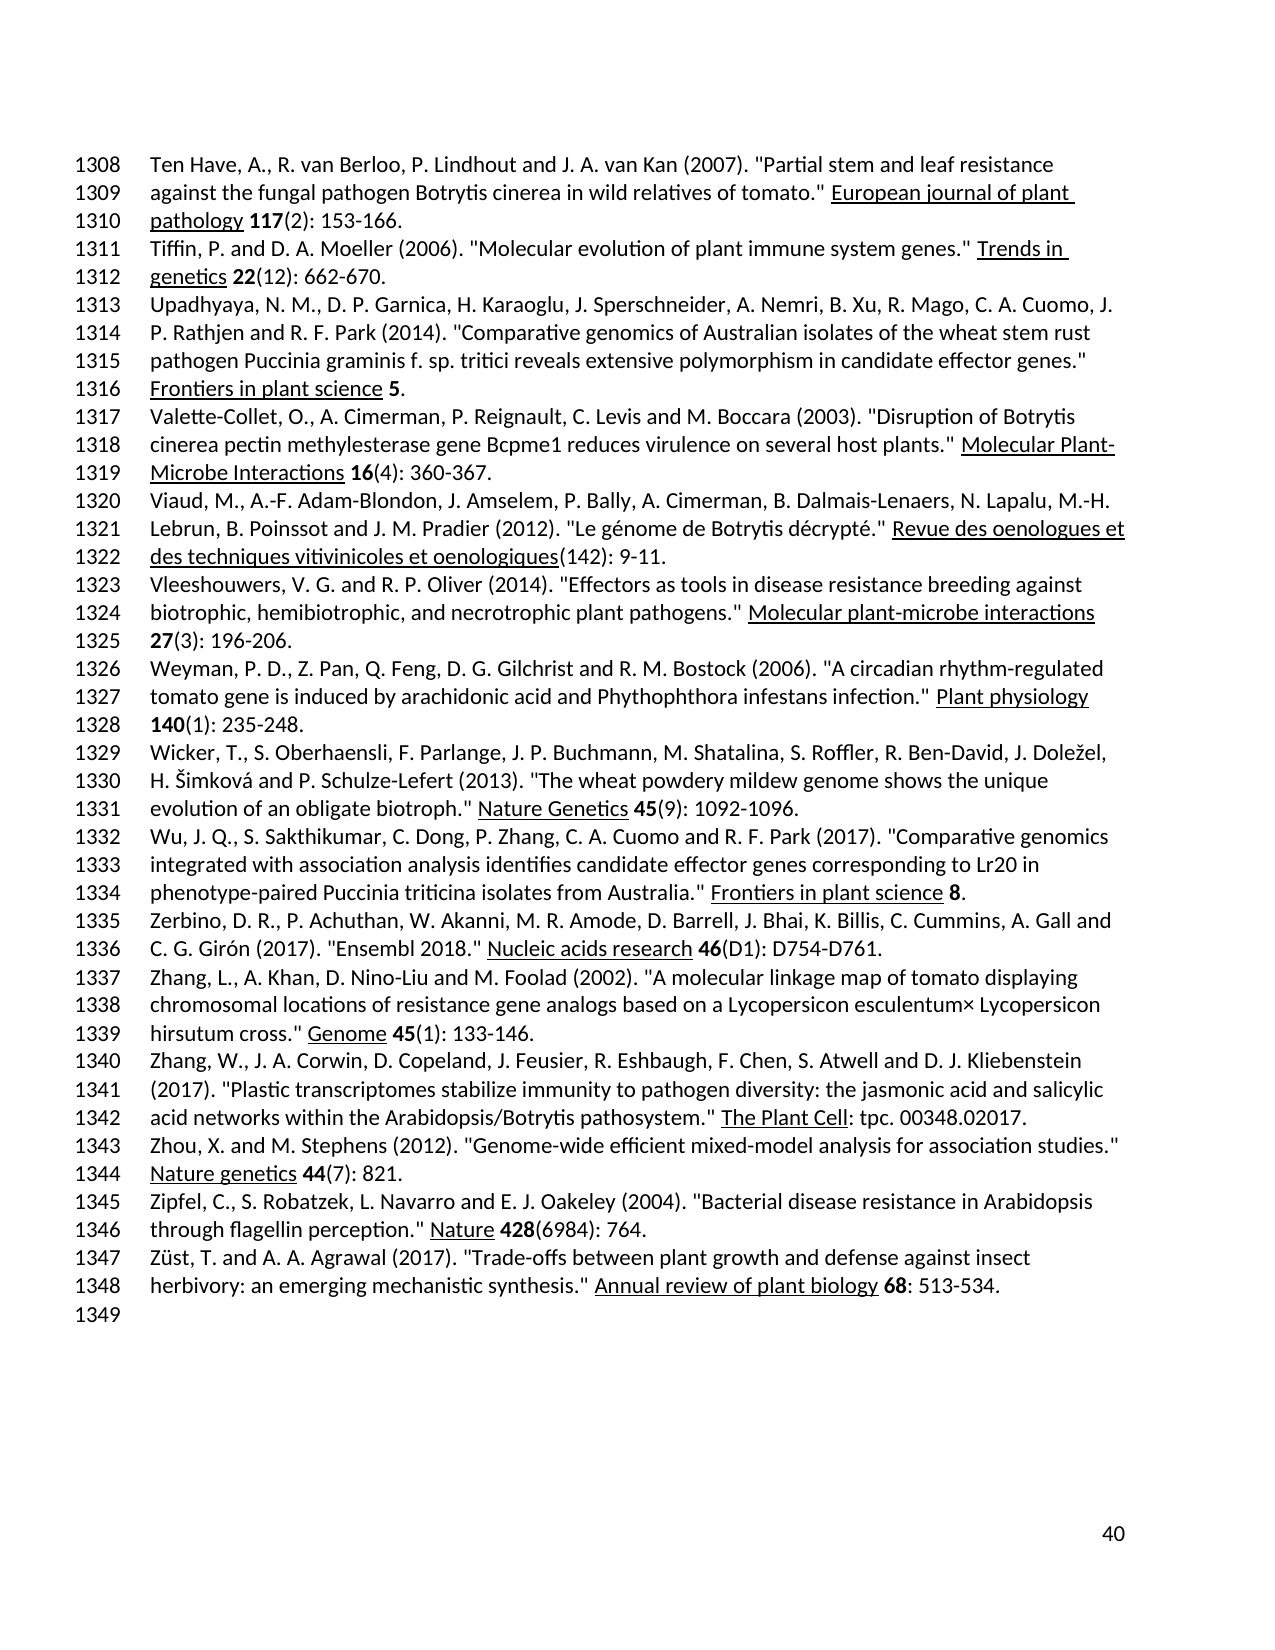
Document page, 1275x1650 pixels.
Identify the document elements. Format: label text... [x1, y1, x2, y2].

text Wicker, T., S. Oberhaensli, F. Parlange, J. P. Buchmann, M. Shatalina, S. Roffler, R. Ben-David, J. Doležel, H. Šimková and P. Schulze-Lefert (2013). "The wheat powdery mildew genome shows the unique evolution of an obligate biotroph." Nature Genetics 45(9): 1092-1096. [150, 738, 1125, 822]
text Tiffin, P. and D. A. Moeller (2006). "Molecular evolution of plant immune system genes." Trends in genetics 22(12): 662-670. [150, 234, 1125, 290]
text Zerbino, D. R., P. Achuthan, W. Akanni, M. R. Amode, D. Barrell, J. Bhai, K. Billis, C. Cummins, A. Gall and C. G. Girón (2017). "Ensembl 2018." Nucleic acids research 46(D1): D754-D761. [150, 907, 1125, 963]
text Zhou, X. and M. Stephens (2012). "Genome-wide efficient mixed-model analysis for association studies." Nature genetics 44(7): 821. [150, 1131, 1125, 1187]
text Züst, T. and A. A. Agrawal (2017). "Trade-offs between plant growth and defense against insect herbivory: an emerging mechanistic synthesis." Annual review of plant biology 68: 513-534. [150, 1243, 1125, 1299]
text Valette-Collet, O., A. Cimerman, P. Reignault, C. Levis and M. Boccara (2003). "Disruption of Botrytis cinerea pectin methylesterase gene Bcpme1 reduces virulence on several host plants." Molecular Plant-Microbe Interactions 16(4): 360-367. [150, 402, 1125, 486]
text Zhang, W., J. A. Corwin, D. Copeland, J. Feusier, R. Eshbaugh, F. Chen, S. Atwell and D. J. Kliebenstein (2017). "Plastic transcriptomes stabilize immunity to pathogen diversity: the jasmonic acid and salicylic acid networks within the Arabidopsis/Botrytis pathosystem." The Plant Cell: tpc. 00348.02017. [150, 1047, 1125, 1131]
text Zhang, L., A. Khan, D. Nino-Liu and M. Foolad (2002). "A molecular linkage map of tomato displaying chromosomal locations of resistance gene analogs based on a Lycopersicon esculentum× Lycopersicon hirsutum cross." Genome 45(1): 133-146. [150, 963, 1125, 1047]
text Wu, J. Q., S. Sakthikumar, C. Dong, P. Zhang, C. A. Cuomo and R. F. Park (2017). "Comparative genomics integrated with association analysis identifies candidate effector genes corresponding to Lr20 in phenotype-paired Puccinia triticina isolates from Australia." Frontiers in plant science 8. [150, 822, 1125, 907]
text Weyman, P. D., Z. Pan, Q. Feng, D. G. Gilchrist and R. M. Bostock (2006). "A circadian rhythm-regulated tomato gene is induced by arachidonic acid and Phythophthora infestans infection." Plant physiology 140(1): 235-248. [150, 654, 1125, 738]
text Upadhyaya, N. M., D. P. Garnica, H. Karaoglu, J. Sperschneider, A. Nemri, B. Xu, R. Mago, C. A. Cuomo, J. P. Rathjen and R. F. Park (2014). "Comparative genomics of Australian isolates of the wheat stem rust pathogen Puccinia graminis f. sp. tritici reveals extensive polymorphism in candidate effector genes." Frontiers in plant science 5. [150, 290, 1125, 402]
text Vleeshouwers, V. G. and R. P. Oliver (2014). "Effectors as tools in disease resistance breeding against biotrophic, hemibiotrophic, and necrotrophic plant pathogens." Molecular plant-microbe interactions 27(3): 196-206. [150, 570, 1125, 654]
text Zipfel, C., S. Robatzek, L. Navarro and E. J. Oakeley (2004). "Bacterial disease resistance in Arabidopsis through flagellin perception." Nature 428(6984): 764. [150, 1187, 1125, 1243]
text Ten Have, A., R. van Berloo, P. Lindhout and J. A. van Kan (2007). "Partial stem and leaf resistance against the fungal pathogen Botrytis cinerea in wild relatives of tomato." European journal of plant pathology 117(2): 153-166. [150, 150, 1125, 234]
text Viaud, M., A.-F. Adam-Blondon, J. Amselem, P. Bally, A. Cimerman, B. Dalmais-Lenaers, N. Lapalu, M.-H. Lebrun, B. Poinssot and J. M. Pradier (2012). "Le génome de Botrytis décrypté." Revue des oenologues et des techniques vitivinicoles et oenologiques(142): 9-11. [150, 486, 1125, 570]
